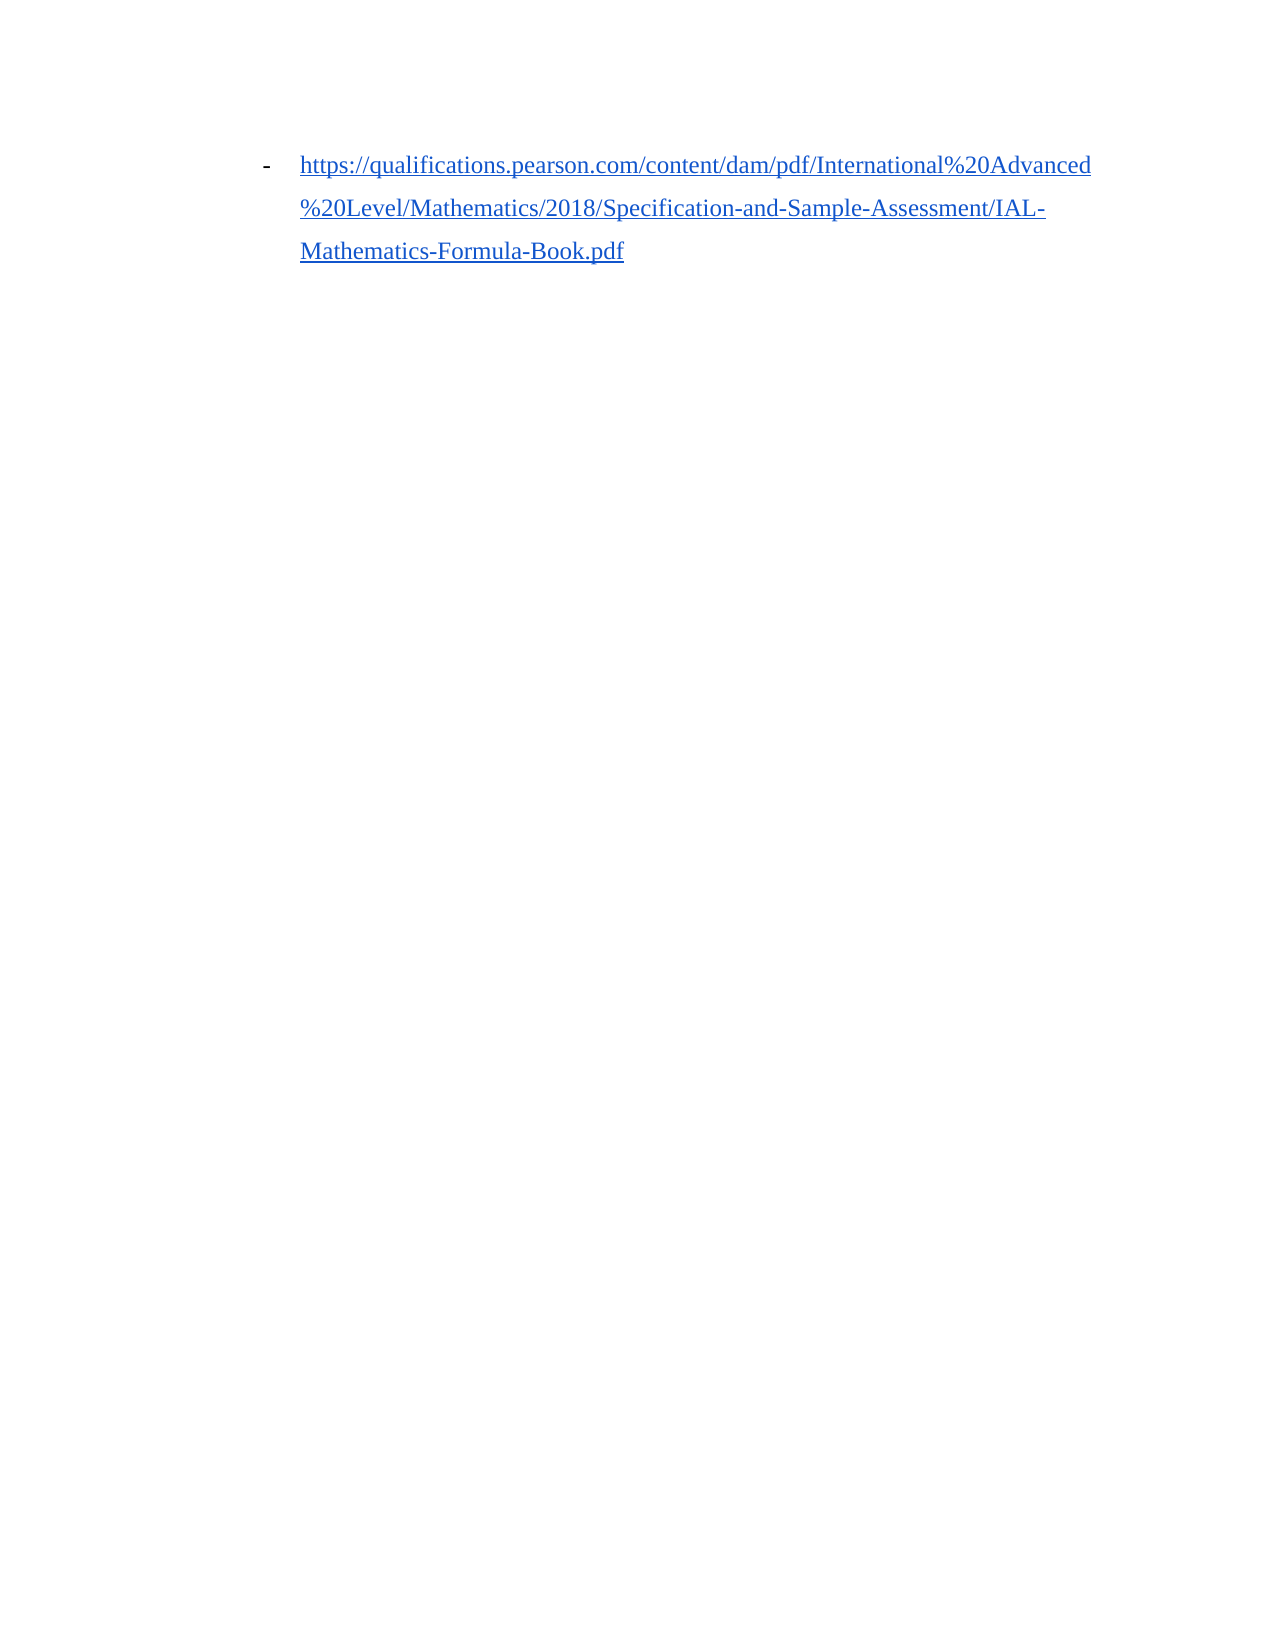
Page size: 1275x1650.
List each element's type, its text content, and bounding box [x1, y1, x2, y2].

list https://qualifications.pearson.com/content/dam/pdf/International%20Advanced%20Level/Mathematics/2018/Specification-and-Sample-Assessment/IAL-Mathematics-Formula-Book.pdf [262, 150, 1125, 265]
